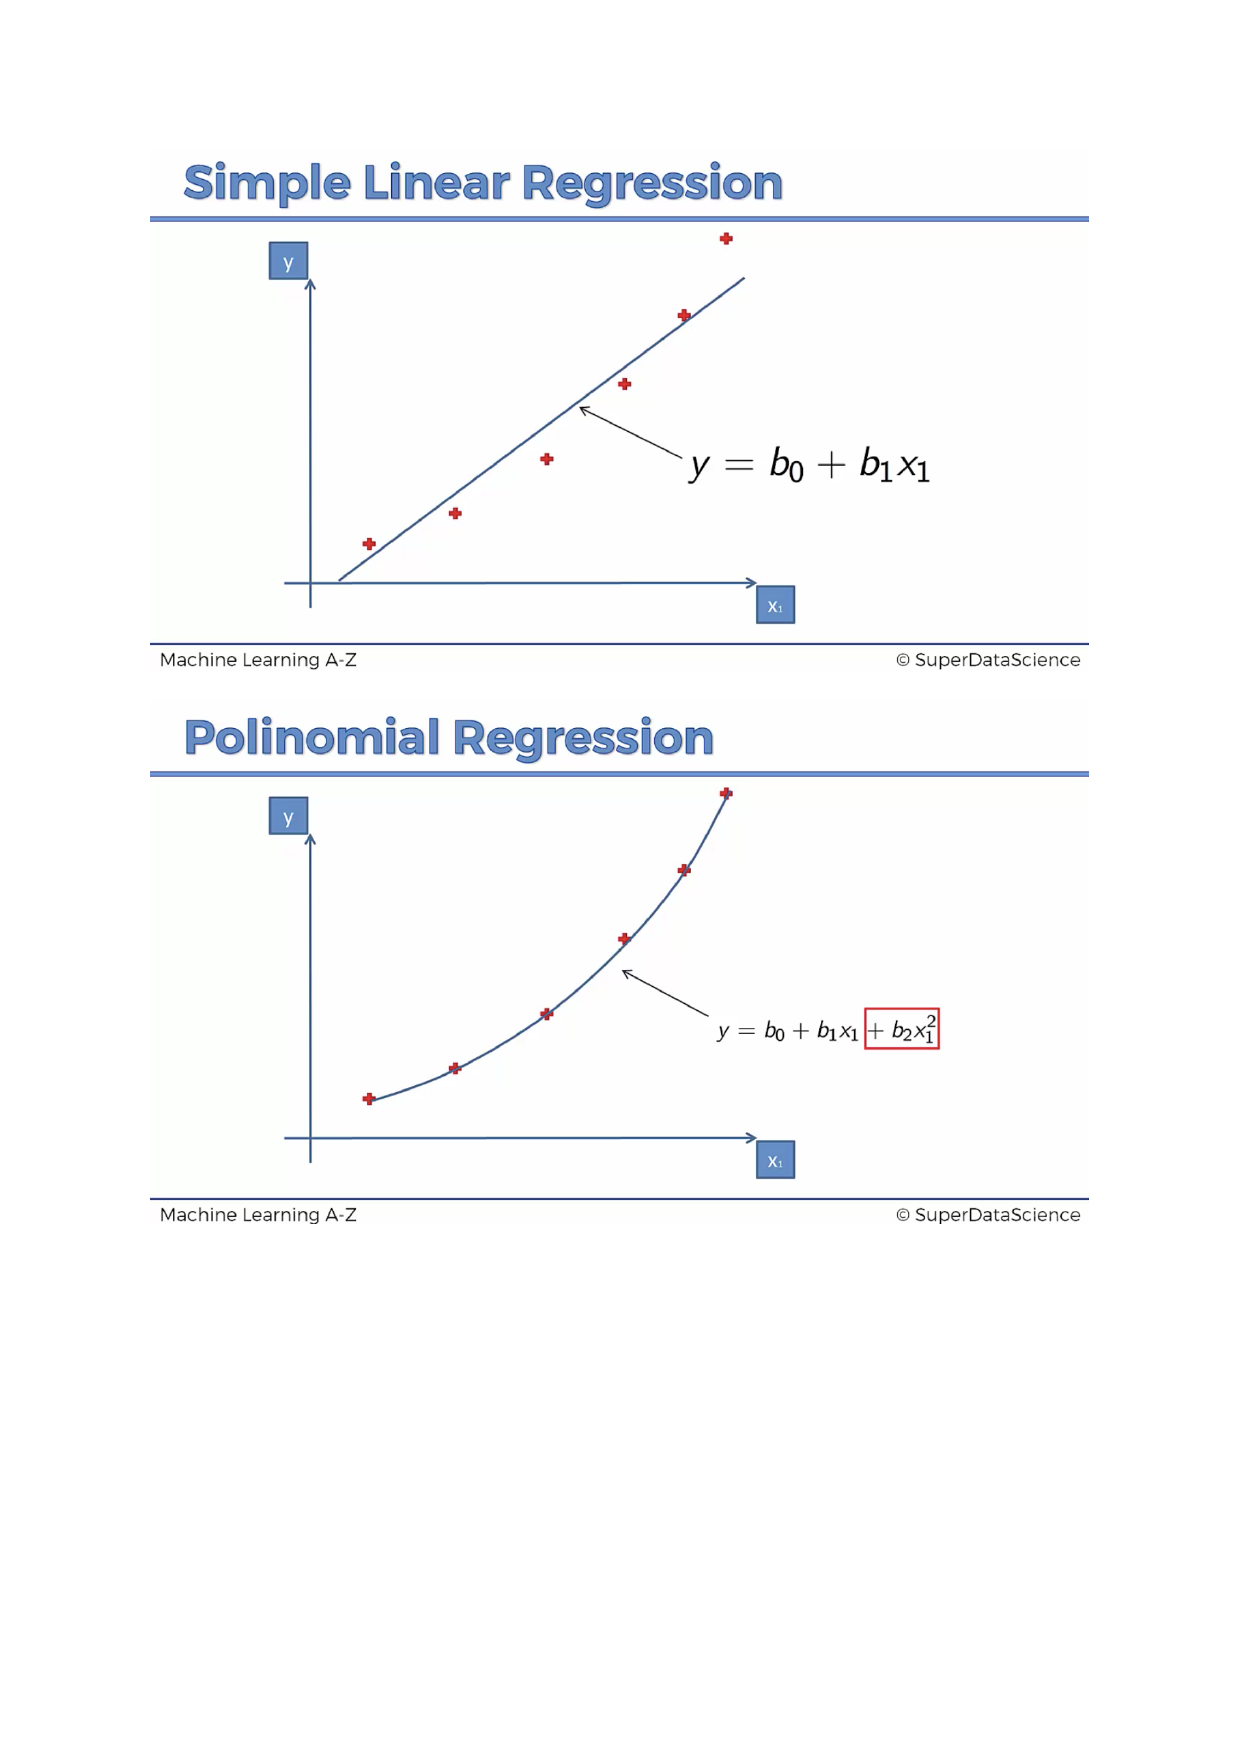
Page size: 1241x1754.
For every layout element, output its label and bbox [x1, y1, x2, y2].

picture [150, 700, 1089, 1224]
picture [150, 150, 1089, 671]
